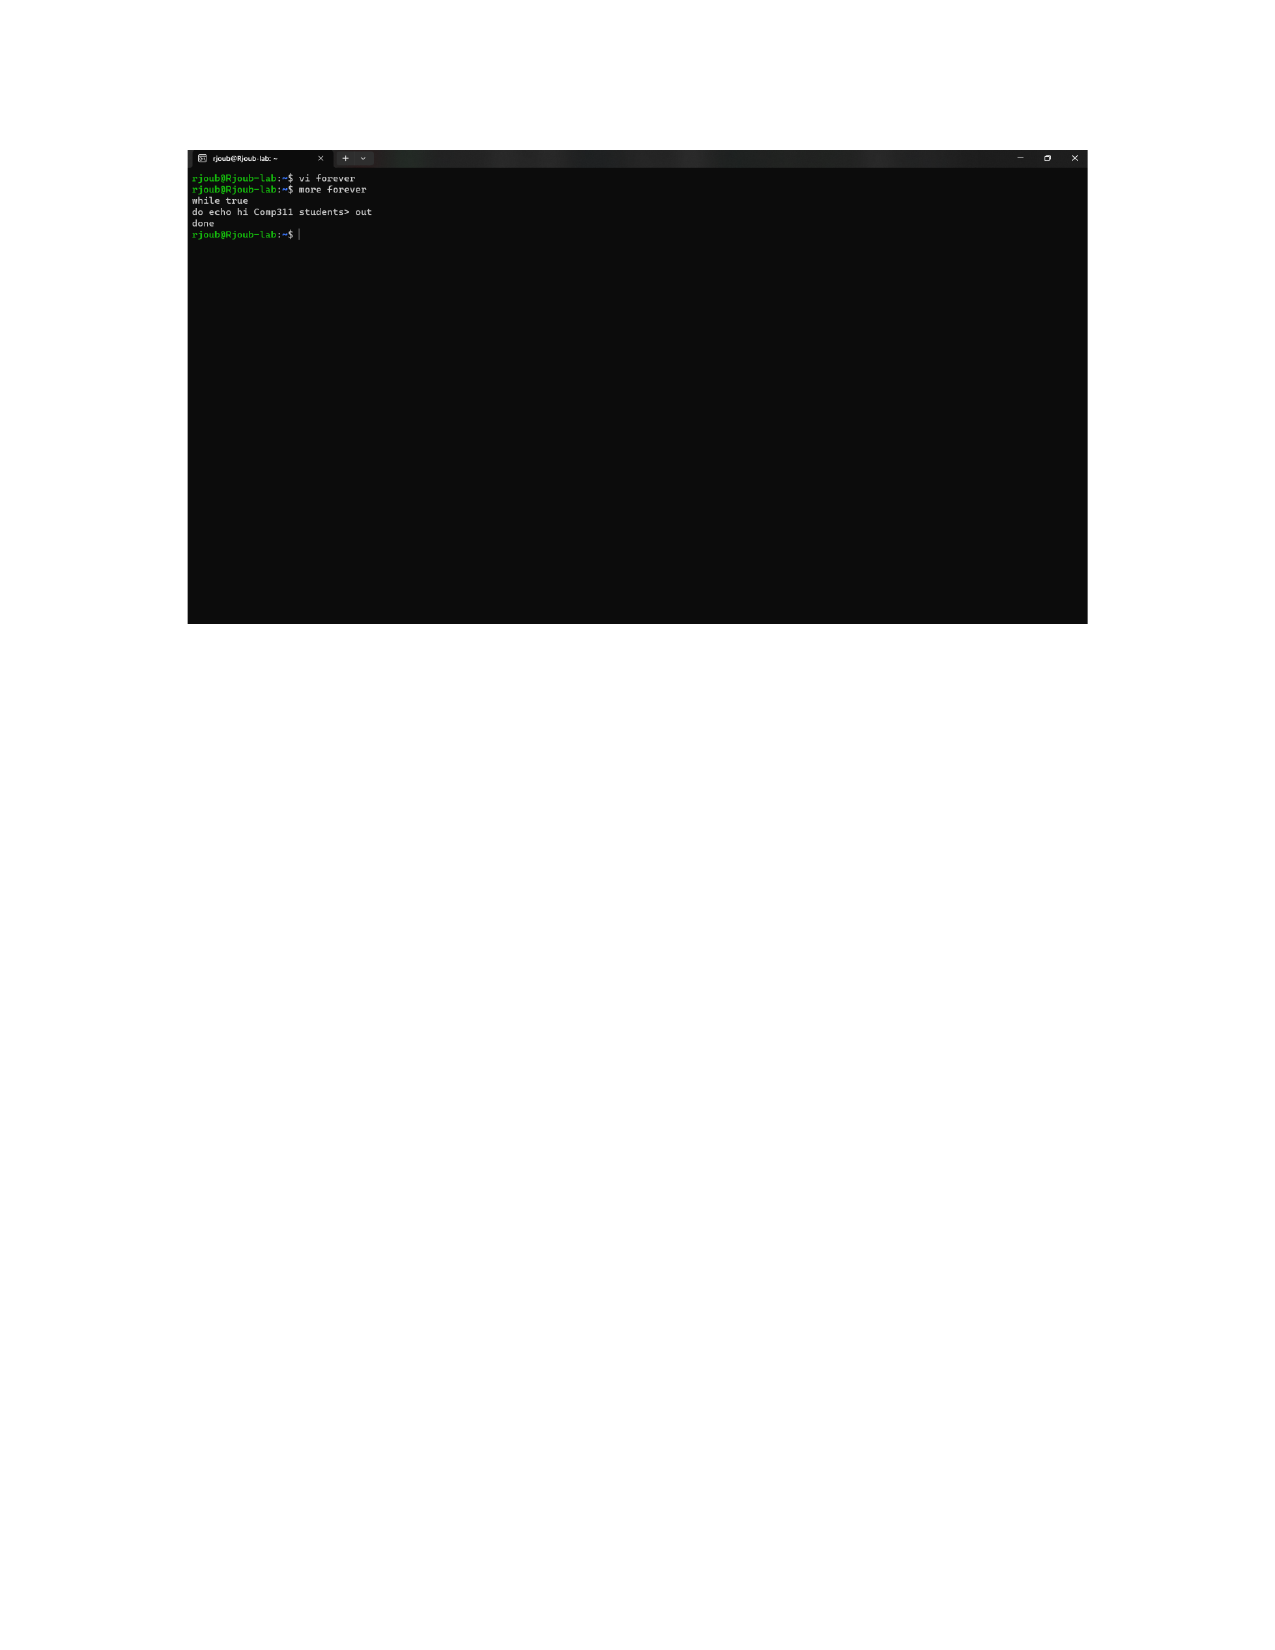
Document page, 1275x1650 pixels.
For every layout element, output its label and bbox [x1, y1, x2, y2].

picture [187, 150, 1088, 624]
